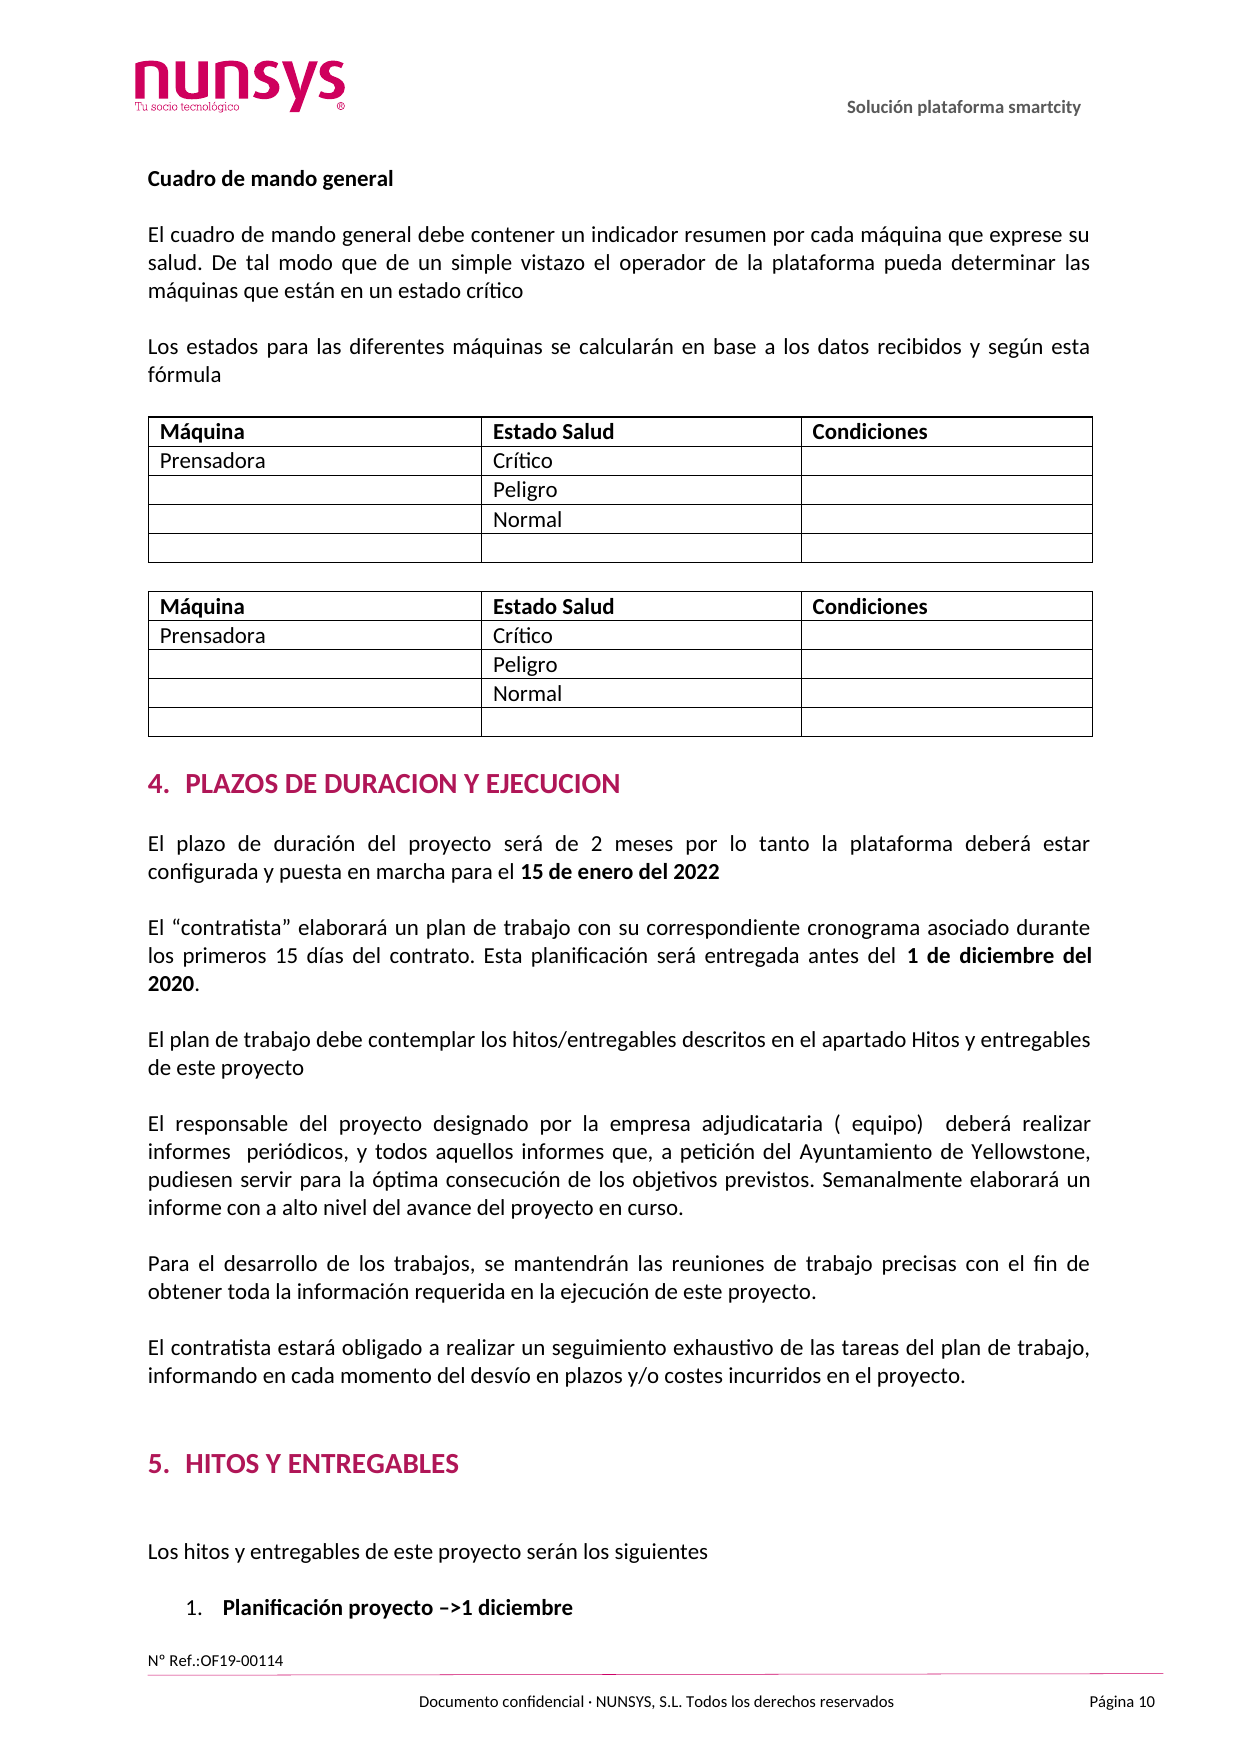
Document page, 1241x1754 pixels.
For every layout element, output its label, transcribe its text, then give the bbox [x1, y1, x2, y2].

table_cell Prensadora [149, 621, 481, 649]
table_cell [802, 534, 1092, 562]
table_cell Crítico [482, 447, 801, 474]
table_cell Normal [482, 505, 801, 533]
table_cell [149, 708, 481, 736]
text El plazo de duración del proyecto será de 2 meses por lo tanto la plataforma deberá estar configurada y puesta en marcha para el 15 de enero del 2022 [148, 829, 1092, 885]
text El cuadro de mando general debe contener un indicador resumen por cada máquina que exprese su salud. De tal modo que de un simple vistazo el operador de la plataforma pueda determinar las máquinas que están en un estado crítico [148, 220, 1092, 304]
table_cell [802, 708, 1092, 736]
table_cell [149, 534, 481, 562]
table_cell [802, 476, 1092, 504]
table_cell [149, 650, 481, 678]
text Para el desarrollo de los trabajos, se mantendrán las reuniones de trabajo precisas con el fin de obtener toda la información requerida en la ejecución de este proyecto. [148, 1249, 1092, 1305]
table_cell Peligro [482, 650, 801, 678]
subtitle PLAZOS DE DURACION Y EJECUCION [148, 765, 1092, 801]
table_cell [149, 476, 481, 504]
table_cell [802, 505, 1092, 533]
table_cell [802, 447, 1092, 474]
table_cell Peligro [482, 476, 801, 504]
table_cell [482, 708, 801, 736]
table_cell [149, 679, 481, 707]
table_cell Normal [482, 679, 801, 707]
text El responsable del proyecto designado por la empresa adjudicataria ( equipo) deberá realizar informes periódicos, y todos aquellos informes que, a petición del Ayuntamiento de Yellowstone, pudiesen servir para la óptima consecución de los objetivos previstos. Semanalmente elaborará un informe con a alto nivel del avance del proyecto en curso. [148, 1109, 1092, 1221]
table_cell [802, 679, 1092, 707]
text Cuadro de mando general [148, 164, 1092, 192]
table_header Máquina [149, 418, 481, 446]
table_cell [802, 650, 1092, 678]
table_cell [802, 621, 1092, 649]
subtitle HITOS Y ENTREGABLES [148, 1445, 1092, 1481]
text Los estados para las diferentes máquinas se calcularán en base a los datos recibidos y según esta fórmula [148, 332, 1092, 388]
table_header Condiciones [802, 418, 1092, 446]
text Los hitos y entregables de este proyecto serán los siguientes [148, 1537, 1092, 1565]
text El contratista estará obligado a realizar un seguimiento exhaustivo de las tareas del plan de trabajo, informando en cada momento del desvío en plazos y/o costes incurridos en el proyecto. [148, 1333, 1092, 1389]
list Planificación proyecto –>1 diciembre [185, 1593, 1092, 1621]
table_cell Crítico [482, 621, 801, 649]
text El “contratista” elaborará un plan de trabajo con su correspondiente cronograma asociado durante los primeros 15 días del contrato. Esta planificación será entregada antes del 1 de diciembre del 2020. [148, 913, 1092, 997]
table_header Estado Salud [482, 592, 801, 620]
table_cell Prensadora [149, 447, 481, 474]
text El plan de trabajo debe contemplar los hitos/entregables descritos en el apartado Hitos y entregables de este proyecto [148, 1025, 1092, 1081]
table_header Condiciones [802, 592, 1092, 620]
table_header Estado Salud [482, 418, 801, 446]
table_cell [482, 534, 801, 562]
table_header Máquina [149, 592, 481, 620]
table_cell [149, 505, 481, 533]
